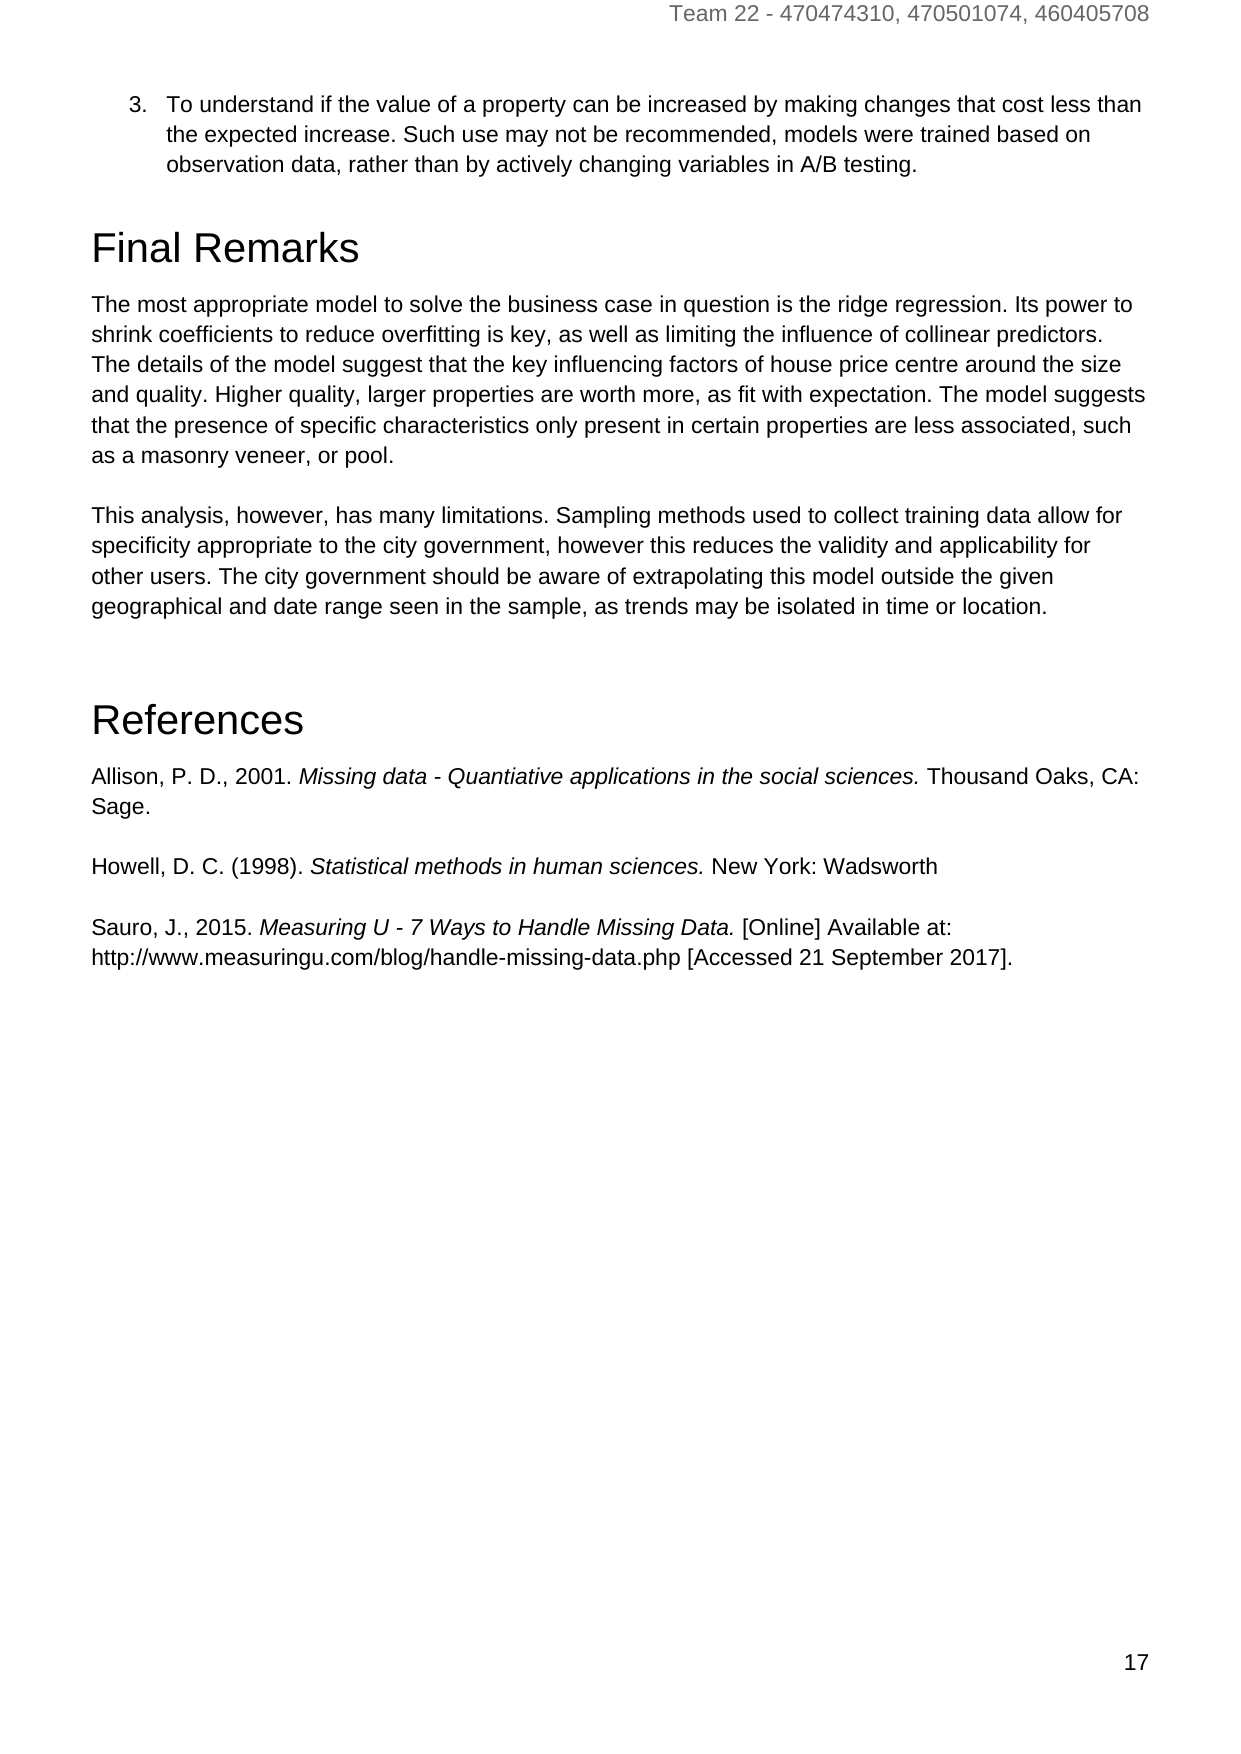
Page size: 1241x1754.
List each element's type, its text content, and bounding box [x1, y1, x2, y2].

list To understand if the value of a property can be increased by making changes that cost less than the expected increase. Such use may not be recommended, models were trained based on observation data, rather than by actively changing variables in A/B testing. [128, 91, 1149, 178]
text Howell, D. C. (1998). Statistical methods in human sciences. New York: Wadsworth [91, 853, 1149, 879]
text The most appropriate model to solve the business case in question is the ridge regression. Its power to shrink coefficients to reduce overfitting is key, as well as limiting the influence of collinear predictors. The details of the model suggest that the key influencing factors of house price centre around the size and quality. Higher quality, larger properties are worth more, as fit with expectation. The model suggests that the presence of specific characteristics only present in certain properties are less associated, such as a masonry veneer, or pool. [91, 291, 1149, 468]
text Sauro, J., 2015. Measuring U - 7 Ways to Handle Missing Data. [Online] Available at: http://www.measuringu.com/blog/handle-missing-data.php [Accessed 21 September 2017]. [91, 914, 1149, 970]
text This analysis, however, has many limitations. Sampling methods used to collect training data allow for specificity appropriate to the city government, however this reduces the validity and applicability for other users. The city government should be aware of extrapolating this model outside the given geographical and date range seen in the sample, as trends may be isolated in time or location. [91, 502, 1149, 649]
subtitle References [91, 695, 1149, 743]
subtitle Final Remarks [91, 223, 1149, 271]
text Allison, P. D., 2001. Missing data - Quantiative applications in the social sciences. Thousand Oaks, CA: Sage. [91, 763, 1149, 819]
